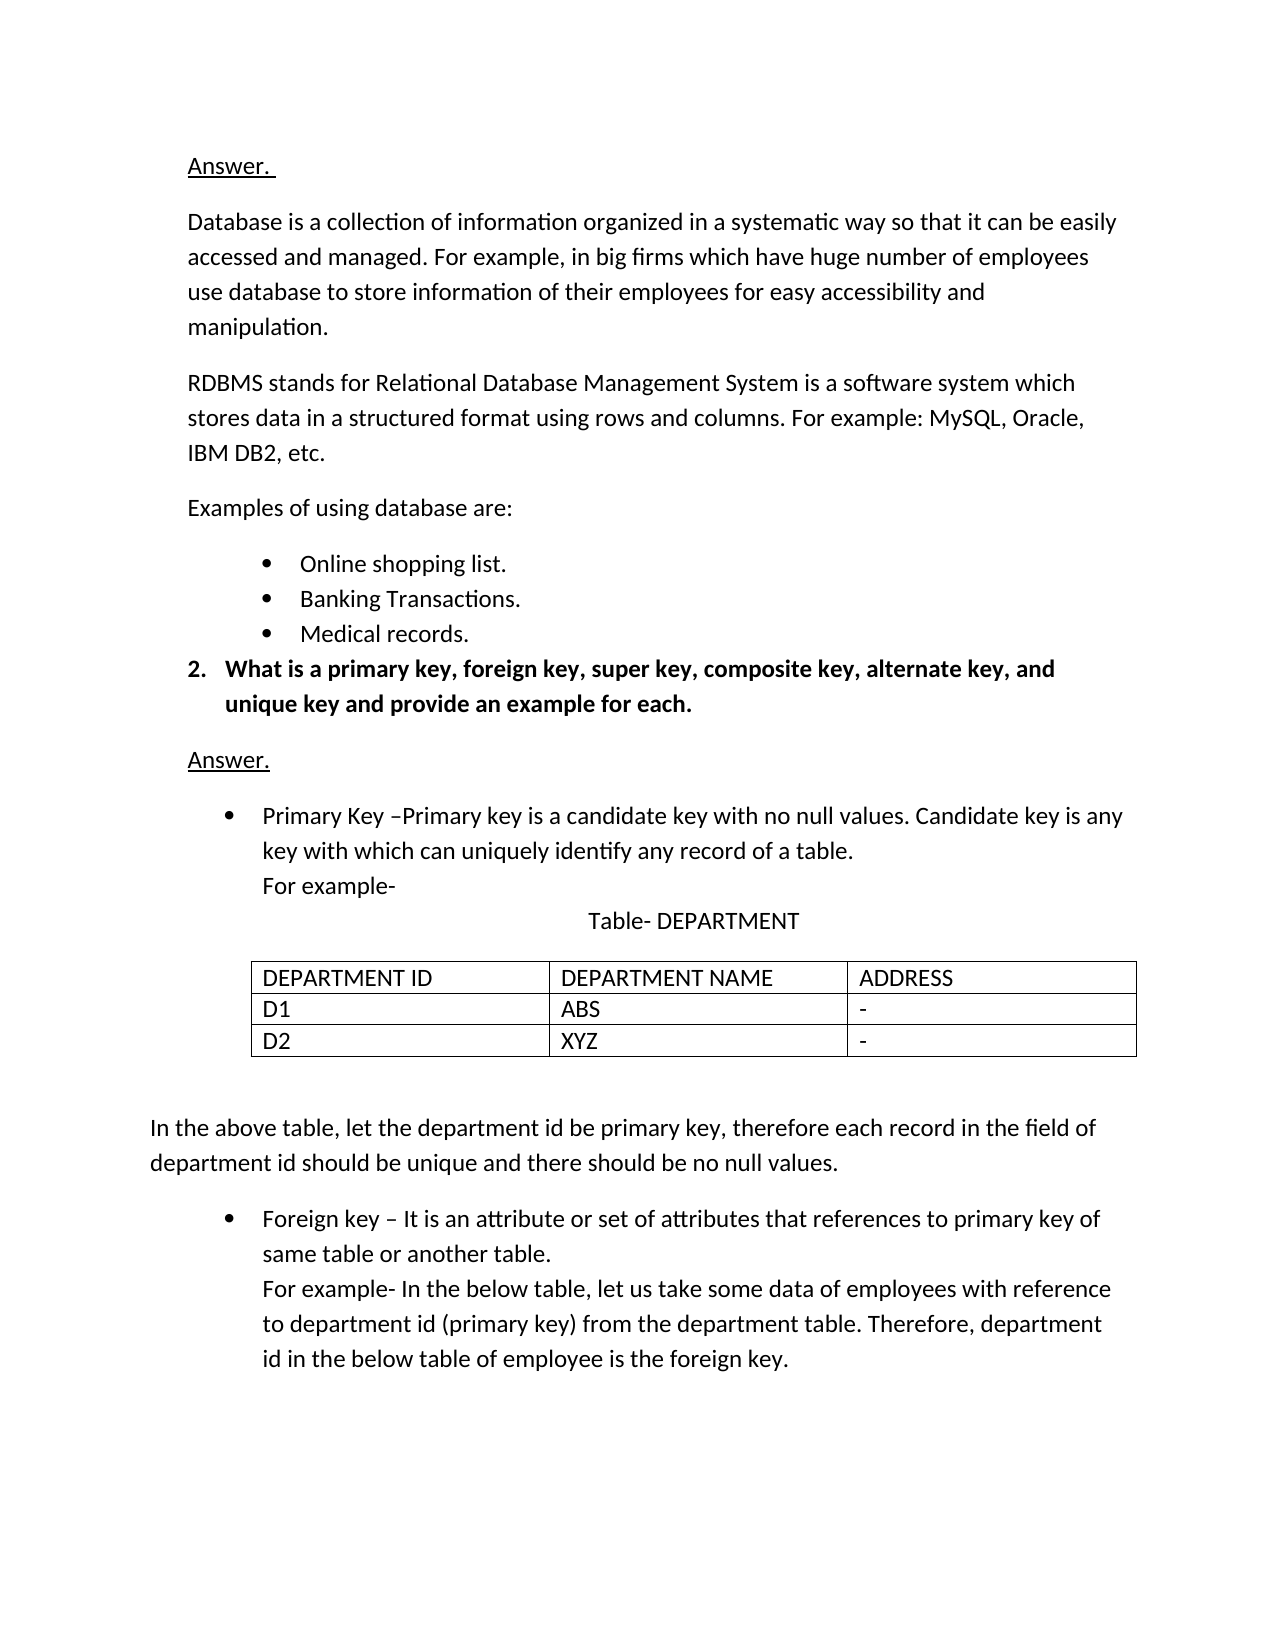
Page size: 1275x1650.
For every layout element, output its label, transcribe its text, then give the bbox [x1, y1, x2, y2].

list Foreign key – It is an attribute or set of attributes that references to primary key of same table or another table. [225, 1203, 1125, 1269]
table_cell ABS [550, 994, 847, 1024]
text Answer. [187, 744, 1125, 775]
list For example- [262, 870, 1125, 901]
list Primary Key –Primary key is a candidate key with no null values. Candidate key is any key with which can uniquely identify any record of a table. [225, 800, 1125, 866]
text Examples of using database are: [187, 492, 1125, 523]
table_header ADDRESS [848, 962, 1136, 992]
list Table- DEPARTMENT [262, 905, 1125, 936]
table_cell - [848, 994, 1136, 1024]
text In the above table, let the department id be primary key, therefore each record in the field of department id should be unique and there should be no null values. [150, 1112, 1125, 1178]
table_cell XYZ [550, 1025, 847, 1056]
table_header DEPARTMENT ID [252, 962, 549, 992]
list Banking Transactions. [262, 583, 1125, 614]
list What is a primary key, foreign key, super key, composite key, alternate key, and unique key and provide an example for each. [187, 653, 1125, 719]
table_cell - [848, 1025, 1136, 1056]
table_cell D1 [252, 994, 549, 1024]
text Database is a collection of information organized in a systematic way so that it can be easily accessed and managed. For example, in big firms which have huge number of employees use database to store information of their employees for easy accessibility and manipulation. [187, 206, 1125, 341]
text RDBMS stands for Relational Database Management System is a software system which stores data in a structured format using rows and columns. For example: MySQL, Oracle, IBM DB2, etc. [187, 367, 1125, 467]
table_header DEPARTMENT NAME [550, 962, 847, 992]
list Medical records. [262, 618, 1125, 649]
list For example- In the below table, let us take some data of employees with reference to department id (primary key) from the department table. Therefore, department id in the below table of employee is the foreign key. [262, 1273, 1125, 1374]
text Answer. [187, 150, 1125, 181]
list Online shopping list. [262, 548, 1125, 579]
table_cell D2 [252, 1025, 549, 1056]
